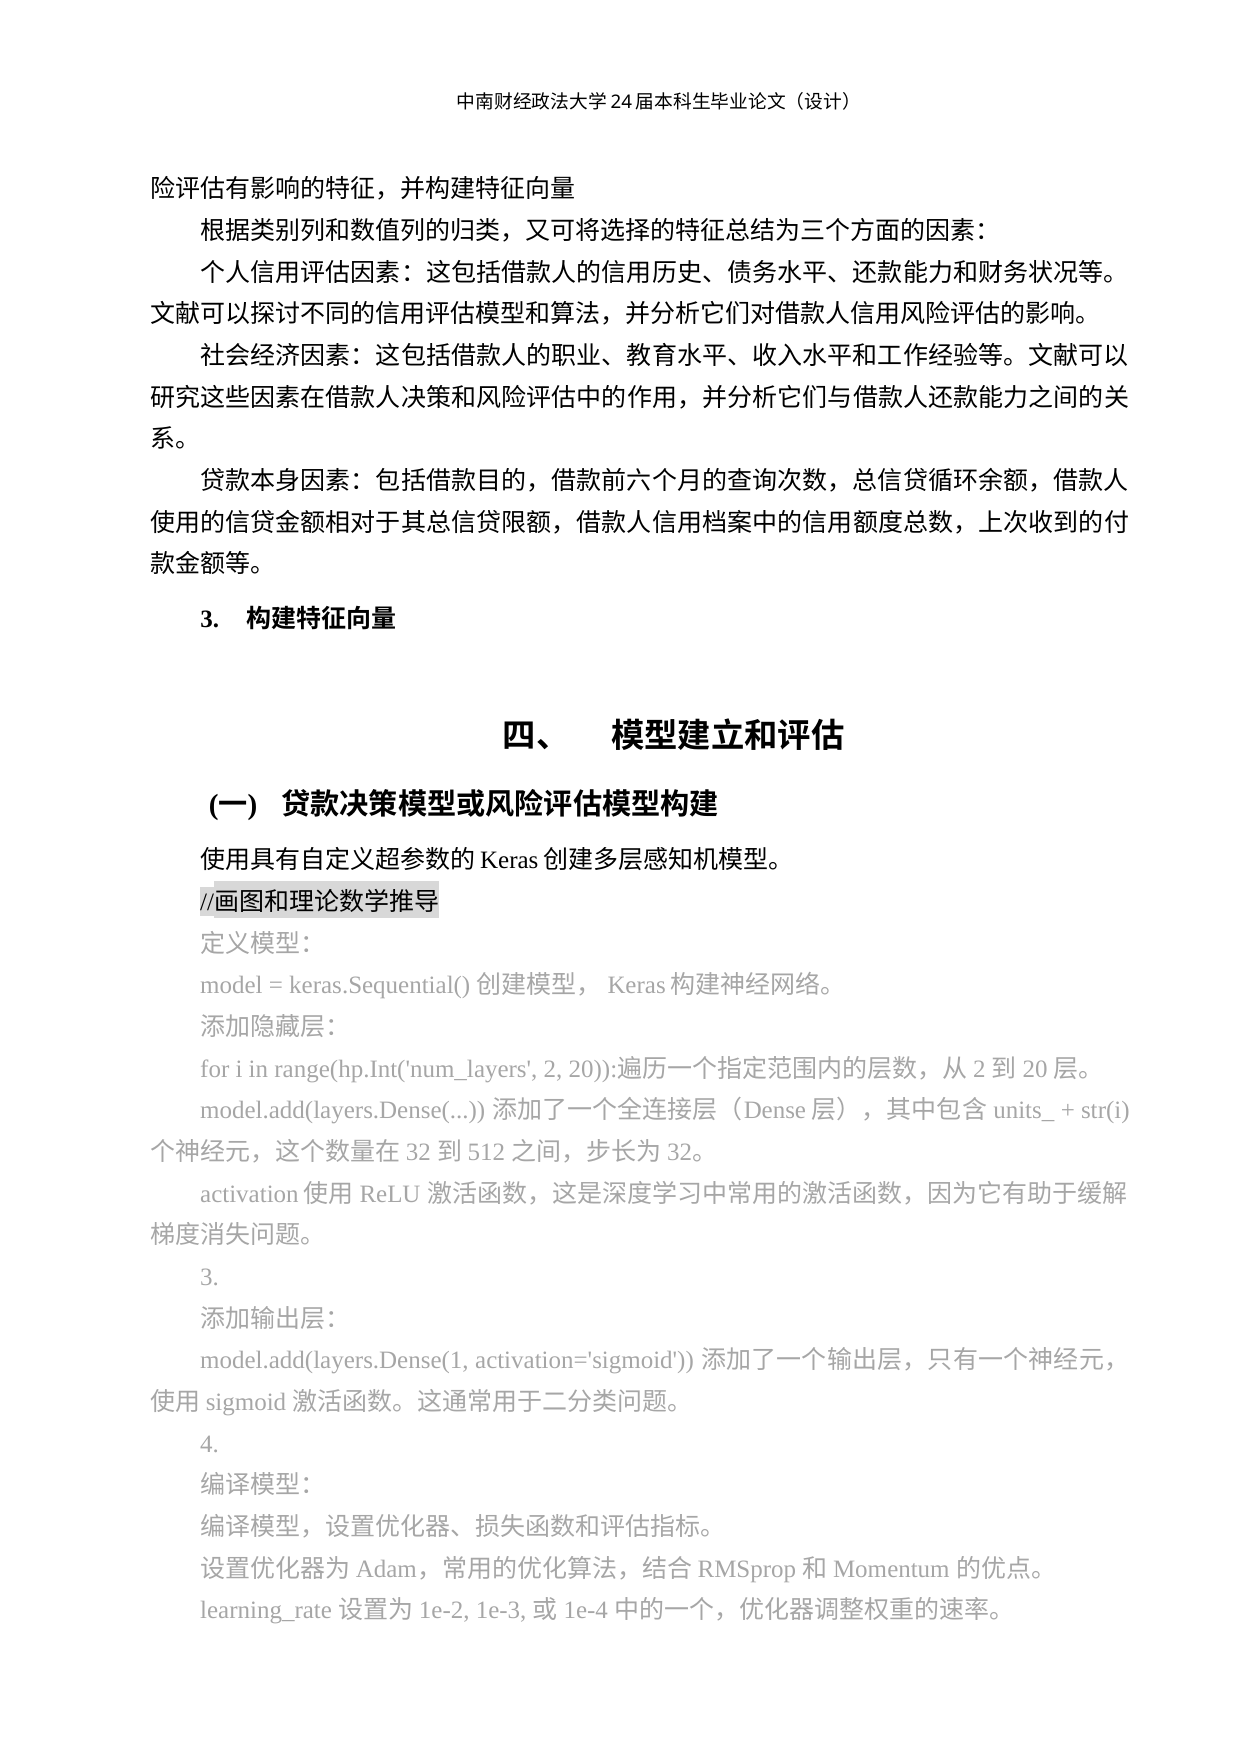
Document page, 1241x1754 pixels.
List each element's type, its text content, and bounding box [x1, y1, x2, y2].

subtitle 模型建立和评估 [150, 714, 1130, 756]
list 个人信用评估因素：这包括借款人的信用历史、债务水平、还款能力和财务状况等。文献可以探讨不同的信用评估模型和算法，并分析它们对借款人信用风险评估的影响。 [150, 248, 1130, 331]
text model = keras.Sequential() 创建模型， Keras构建神经网络。 [150, 960, 1130, 1002]
text 定义模型： [150, 919, 1130, 960]
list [150, 164, 1130, 206]
subtitle 贷款决策模型或风险评估模型构建 [208, 781, 1130, 823]
text 添加输出层： [150, 1294, 1130, 1335]
text model.add(layers.Dense(...)) 添加了一个全连接层（Dense层），其中包含 units_ + str(i) 个神经元，这个数量在 32 到 512 之间，步长为 32。 [150, 1085, 1130, 1169]
text model.add(layers.Dense(1, activation='sigmoid')) 添加了一个输出层，只有一个神经元，使用 sigmoid 激活函数。这通常用于二分类问题。 [150, 1335, 1130, 1419]
text 添加隐藏层： [150, 1002, 1130, 1044]
text 3. [150, 1252, 1130, 1294]
text activation使用 ReLU 激活函数，这是深度学习中常用的激活函数，因为它有助于缓解梯度消失问题。 [150, 1169, 1130, 1252]
text for i in range(hp.Int('num_layers', 2, 20)):遍历一个指定范围内的层数，从 2 到 20 层。 [150, 1044, 1130, 1085]
list 贷款本身因素：包括借款目的，借款前六个月的查询次数，总信贷循环余额，借款人使用的信贷金额相对于其总信贷限额，借款人信用档案中的信用额度总数，上次收到的付款金额等。 [150, 456, 1130, 581]
text //画图和理论数学推导 [150, 877, 1130, 919]
text learning_rate 设置为 1e-2, 1e-3, 或 1e-4 中的一个，优化器调整权重的速率。 [150, 1585, 1130, 1627]
text 编译模型，设置优化器、损失函数和评估指标。 [150, 1502, 1130, 1544]
list 根据类别列和数值列的归类，又可将选择的特征总结为三个方面的因素： [150, 206, 1130, 248]
text 设置优化器为 Adam，常用的优化算法，结合 RMSprop 和 Momentum 的优点。 [150, 1544, 1130, 1585]
text 4. [150, 1419, 1130, 1460]
list 社会经济因素：这包括借款人的职业、教育水平、收入水平和工作经验等。文献可以研究这些因素在借款人决策和风险评估中的作用，并分析它们与借款人还款能力之间的关系。 [150, 331, 1130, 456]
text 编译模型： [150, 1460, 1130, 1502]
text 使用具有自定义超参数的Keras创建多层感知机模型。 [150, 835, 1130, 877]
subtitle 构建特征向量 [200, 594, 1130, 635]
